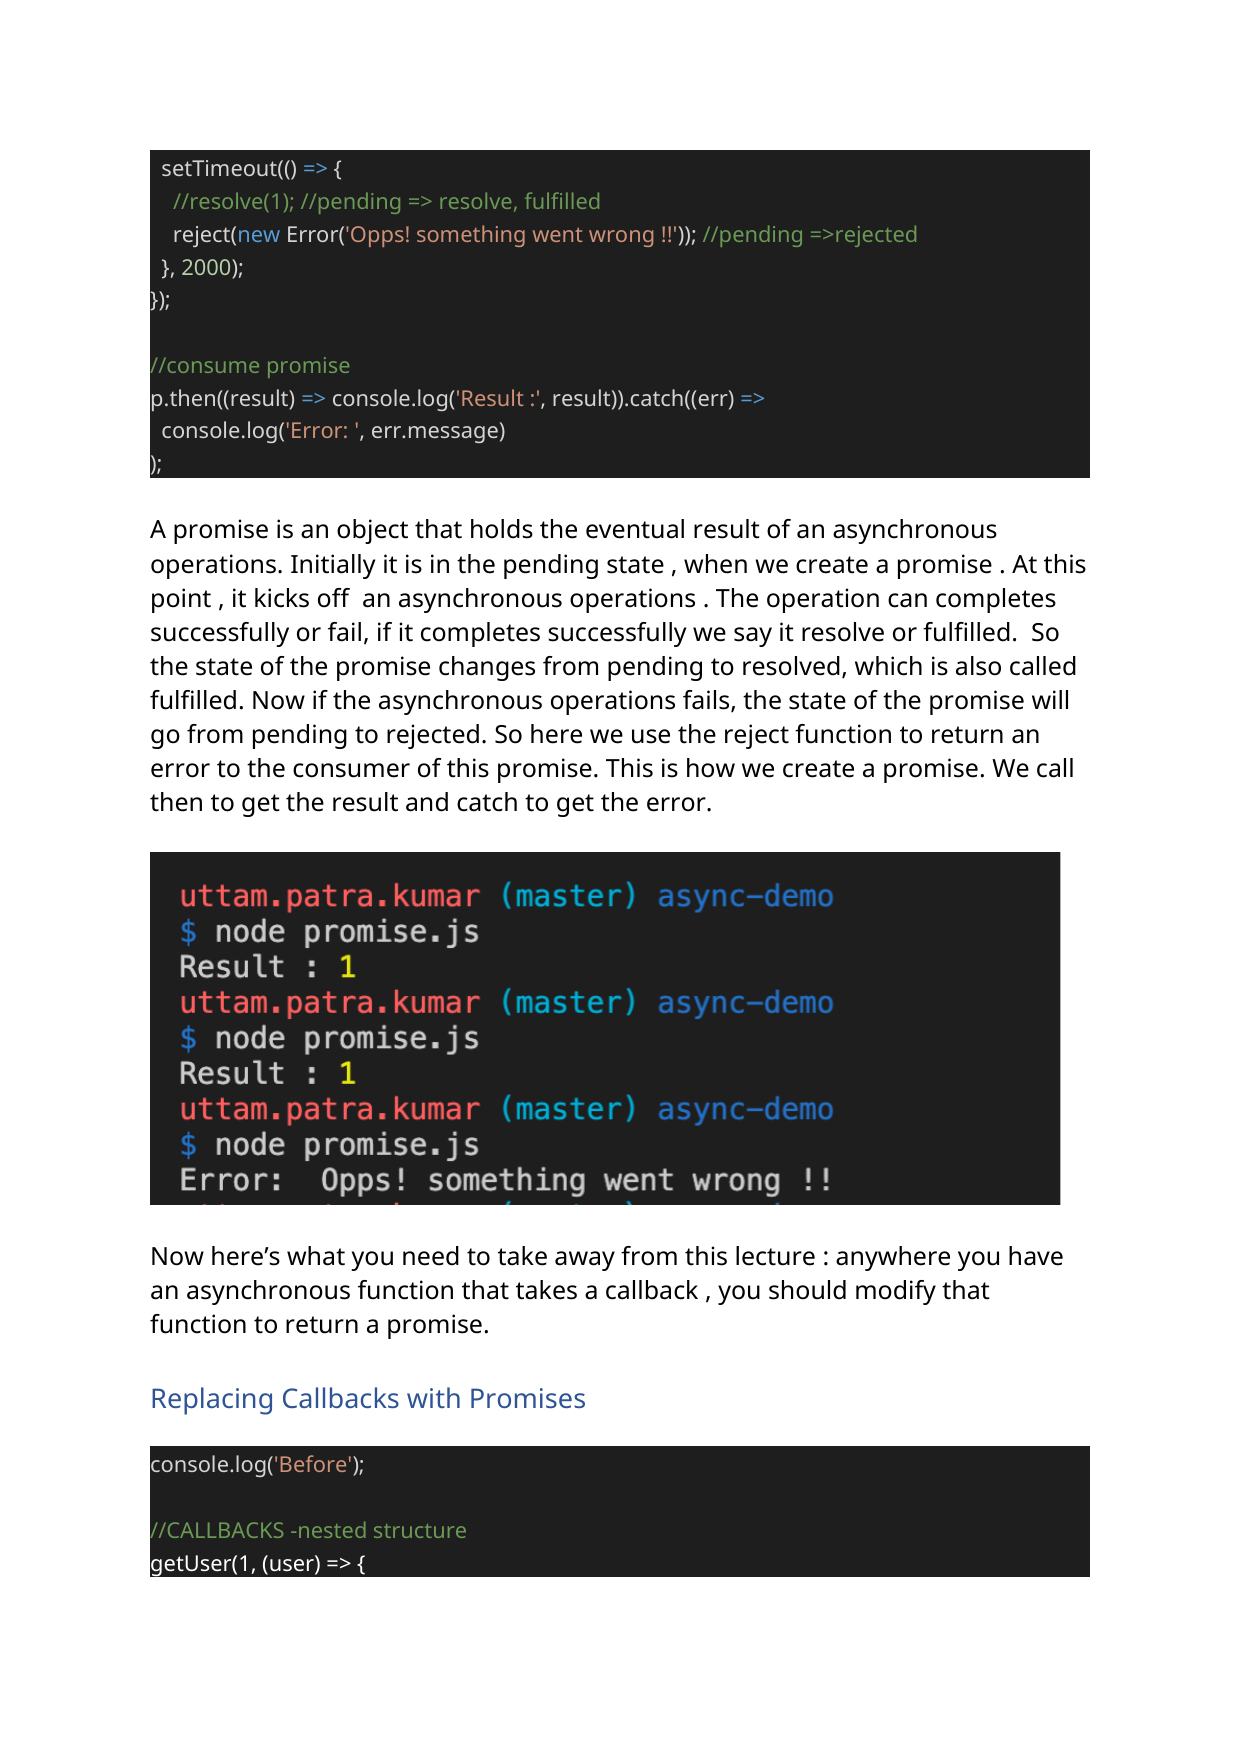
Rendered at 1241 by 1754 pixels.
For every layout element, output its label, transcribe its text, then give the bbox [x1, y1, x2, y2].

text reject(new Error('Opps! something went wrong !!')); //pending =>rejected [150, 216, 1090, 248]
text //consume promise [150, 347, 1090, 380]
text }); [150, 281, 1090, 314]
text A promise is an object that holds the eventual result of an asynchronous operations. Initially it is in the pending state , when we create a promise . At this point , it kicks off an asynchronous operations . The operation can completes successfully or fail, if it completes successfully we say it resolve or fulfilled. So the state of the promise changes from pending to resolved, which is also called fulfilled. Now if the asynchronous operations fails, the state of the promise will go from pending to rejected. So here we use the reject function to return an error to the consumer of this promise. This is how we create a promise. We call then to get the result and catch to get the error. [150, 512, 1090, 819]
picture [150, 852, 1061, 1205]
text p.then((result) => console.log('Result :', result)).catch((err) => [150, 380, 1090, 412]
text //resolve(1); //pending => resolve, fulfilled [150, 183, 1090, 216]
text console.log('Before'); [150, 1446, 1090, 1479]
subtitle Replacing Callbacks with Promises [150, 1379, 1090, 1416]
text console.log('Error: ', err.message) [150, 412, 1090, 445]
text getUser(1, (user) => { [150, 1544, 1090, 1577]
text Now here’s what you need to take away from this lecture : anywhere you have an asynchronous function that takes a callback , you should modify that function to return a promise. [150, 1239, 1090, 1341]
text setTimeout(() => { [150, 150, 1090, 183]
text }, 2000); [150, 248, 1090, 281]
text ); [150, 445, 1090, 478]
text //CALLBACKS -nested structure [150, 1512, 1090, 1544]
